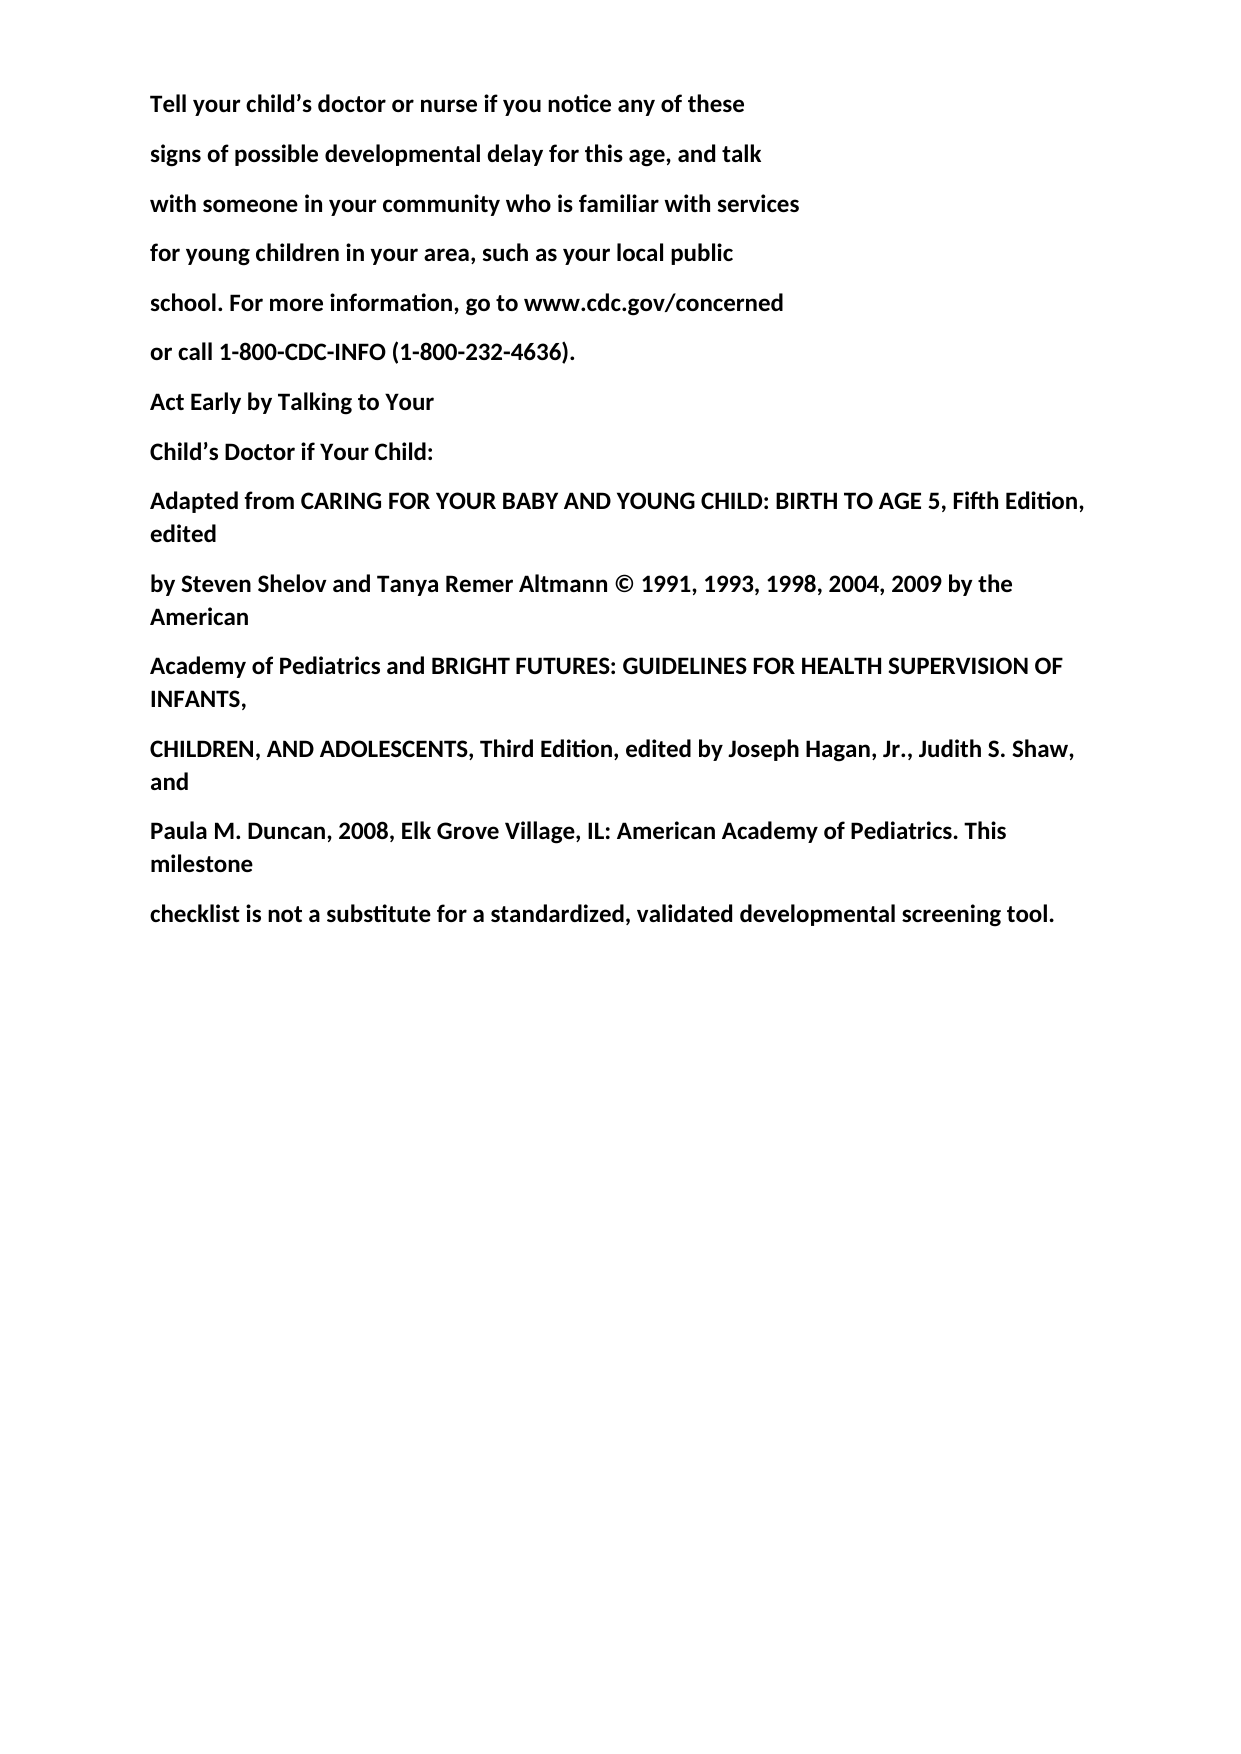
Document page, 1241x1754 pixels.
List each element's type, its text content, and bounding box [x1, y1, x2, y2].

text CHILDREN, AND ADOLESCENTS, Third Edition, edited by Joseph Hagan, Jr., Judith S. Shaw, and [150, 733, 1090, 796]
text or call 1-800-CDC-INFO (1-800-232-4636). [150, 337, 1090, 367]
text school. For more information, go to www.cdc.gov/concerned [150, 287, 1090, 317]
text Adapted from CARING FOR YOUR BABY AND YOUNG CHILD: BIRTH TO AGE 5, Fifth Edition, edited [150, 485, 1090, 549]
text Act Early by Talking to Your [150, 386, 1090, 417]
text by Steven Shelov and Tanya Remer Altmann © 1991, 1993, 1998, 2004, 2009 by the American [150, 568, 1090, 631]
text Tell your child’s doctor or nurse if you notice any of these [150, 89, 1090, 119]
text Paula M. Duncan, 2008, Elk Grove Village, IL: American Academy of Pediatrics. This milestone [150, 815, 1090, 879]
text with someone in your community who is familiar with services [150, 188, 1090, 218]
text for young children in your area, such as your local public [150, 237, 1090, 268]
text signs of possible developmental delay for this age, and talk [150, 138, 1090, 169]
text Academy of Pediatrics and BRIGHT FUTURES: GUIDELINES FOR HEALTH SUPERVISION OF INFANTS, [150, 650, 1090, 714]
text checklist is not a substitute for a standardized, validated developmental screening tool. [150, 898, 1090, 928]
text Child’s Doctor if Your Child: [150, 436, 1090, 466]
